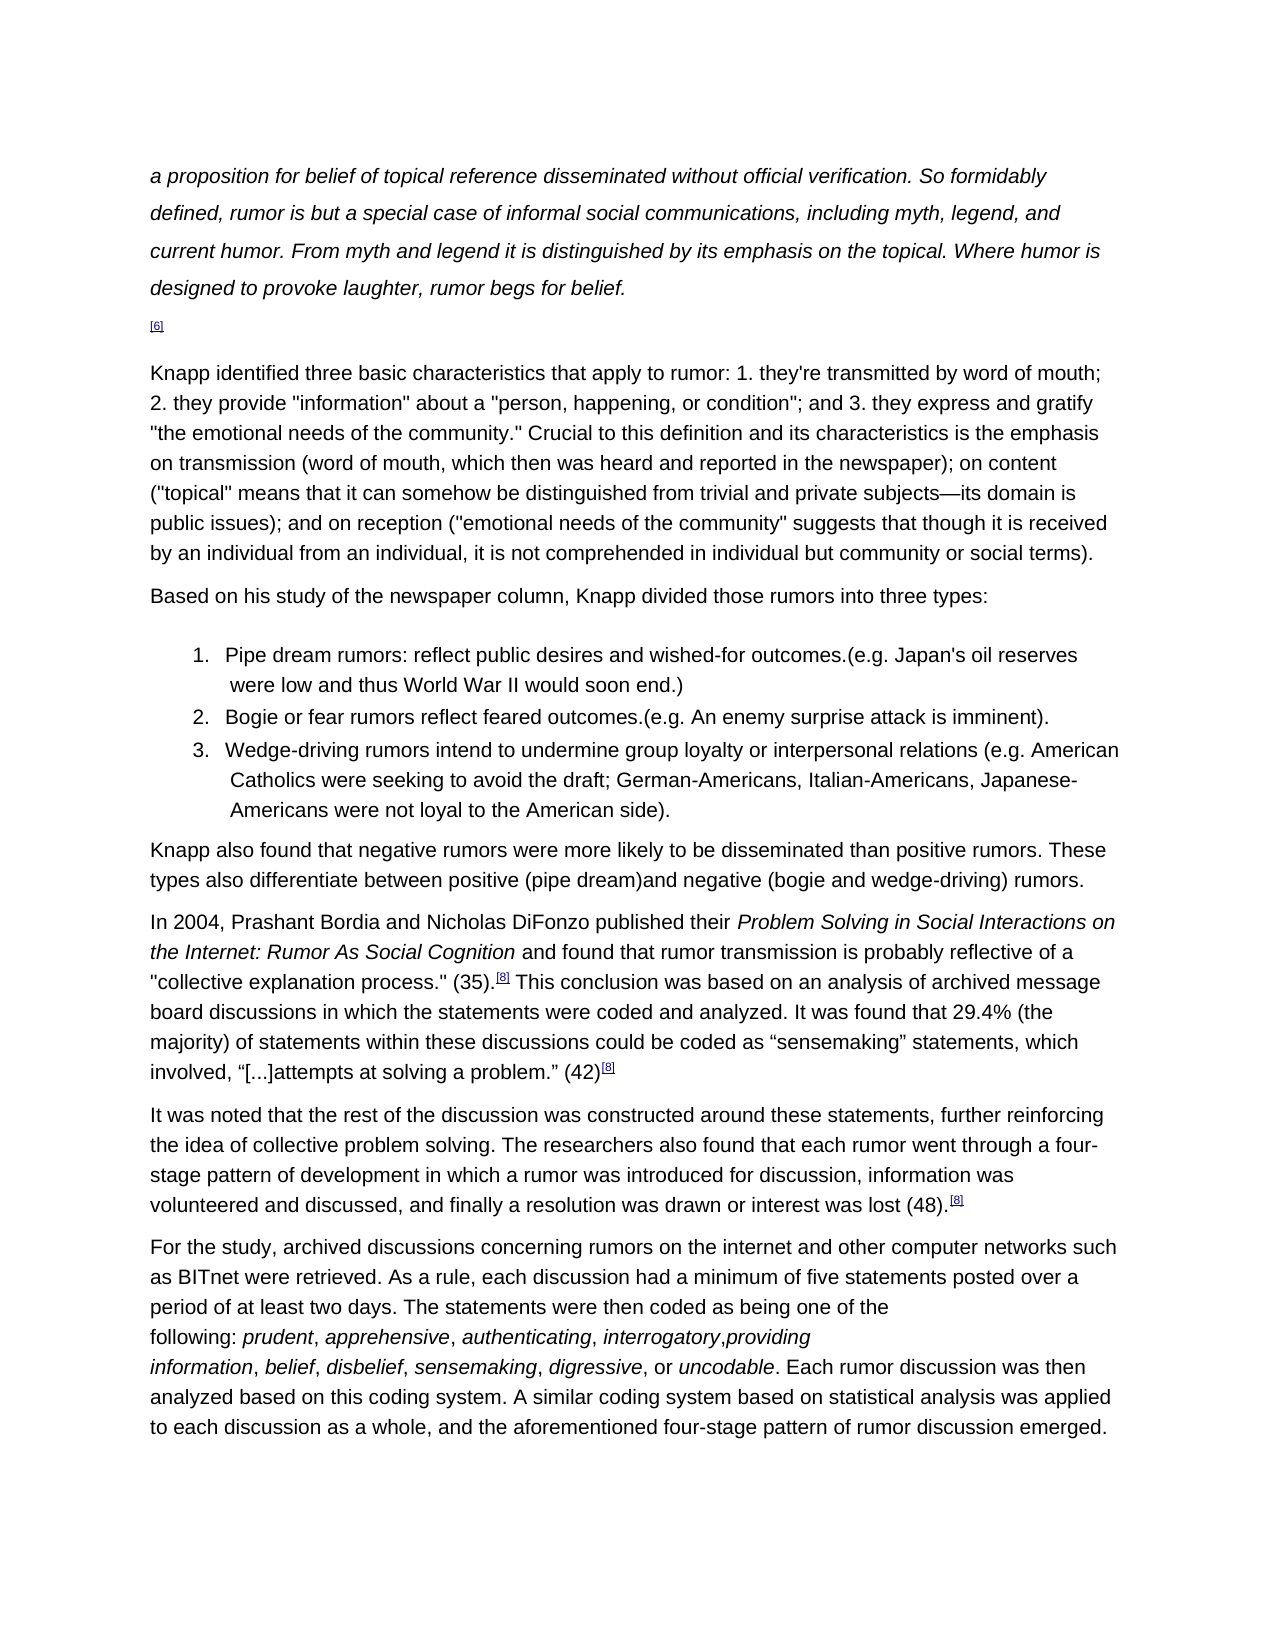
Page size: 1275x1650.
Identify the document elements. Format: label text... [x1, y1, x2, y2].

text Knapp also found that negative rumors were more likely to be disseminated than positive rumors. These types also differentiate between positive (pipe dream)and negative (bogie and wedge-driving) rumors. [150, 832, 1125, 892]
list Bogie or fear rumors reflect feared outcomes.(e.g. An enemy surprise attack is imminent). [192, 699, 1125, 729]
text Knapp identified three basic characteristics that apply to rumor: 1. they're transmitted by word of mouth; 2. they provide "information" about a "person, happening, or condition"; and 3. they express and gratify "the emotional needs of the community." Crucial to this definition and its characteristics is the emphasis on transmission (word of mouth, which then was heard and reported in the newspaper); on content ("topical" means that it can somehow be distinguished from trivial and private subjects—its domain is public issues); and on reception ("emotional needs of the community" suggests that though it is received by an individual from an individual, it is not comprehended in individual but community or social terms). [150, 355, 1125, 565]
list Pipe dream rumors: reflect public desires and wished-for outcomes.(e.g. Japan's oil reserves were low and thus World War II would soon end.) [192, 637, 1125, 697]
text It was noted that the rest of the discussion was constructed around these statements, further reinforcing the idea of collective problem solving. The researchers also found that each rumor went through a four-stage pattern of development in which a rumor was introduced for discussion, information was volunteered and discussed, and finally a resolution was drawn or interest was lost (48).[8] [150, 1097, 1125, 1217]
text Based on his study of the newspaper column, Knapp divided those rumors into three types: [150, 577, 1125, 607]
text a proposition for belief of topical reference disseminated without official verification. So formidably defined, rumor is but a special case of informal social communications, including myth, legend, and current humor. From myth and legend it is distinguished by its emphasis on the topical. Where humor is designed to provoke laughter, rumor begs for belief. [150, 150, 1125, 300]
list Wedge-driving rumors intend to undermine group loyalty or interpersonal relations (e.g. American Catholics were seeking to avoid the draft; German-Americans, Italian-Americans, Japanese-Americans were not loyal to the American side). [192, 732, 1125, 822]
text [6] [150, 312, 1125, 342]
text In 2004, Prashant Bordia and Nicholas DiFonzo published their Problem Solving in Social Interactions on the Internet: Rumor As Social Cognition and found that rumor transmission is probably reflective of a "collective explanation process." (35).[8] This conclusion was based on an analysis of archived message board discussions in which the statements were coded and analyzed. It was found that 29.4% (the majority) of statements within these discussions could be coded as “sensemaking” statements, which involved, “[...]attempts at solving a problem.” (42)[8] [150, 904, 1125, 1084]
text For the study, archived discussions concerning rumors on the internet and other computer networks such as BITnet were retrieved. As a rule, each discussion had a minimum of five statements posted over a period of at least two days. The statements were then coded as being one of the following: prudent, apprehensive, authenticating, interrogatory,providing information, belief, disbelief, sensemaking, digressive, or uncodable. Each rumor discussion was then analyzed based on this coding system. A similar coding system based on statistical analysis was applied to each discussion as a whole, and the aforementioned four-stage pattern of rumor discussion emerged. [150, 1229, 1125, 1439]
